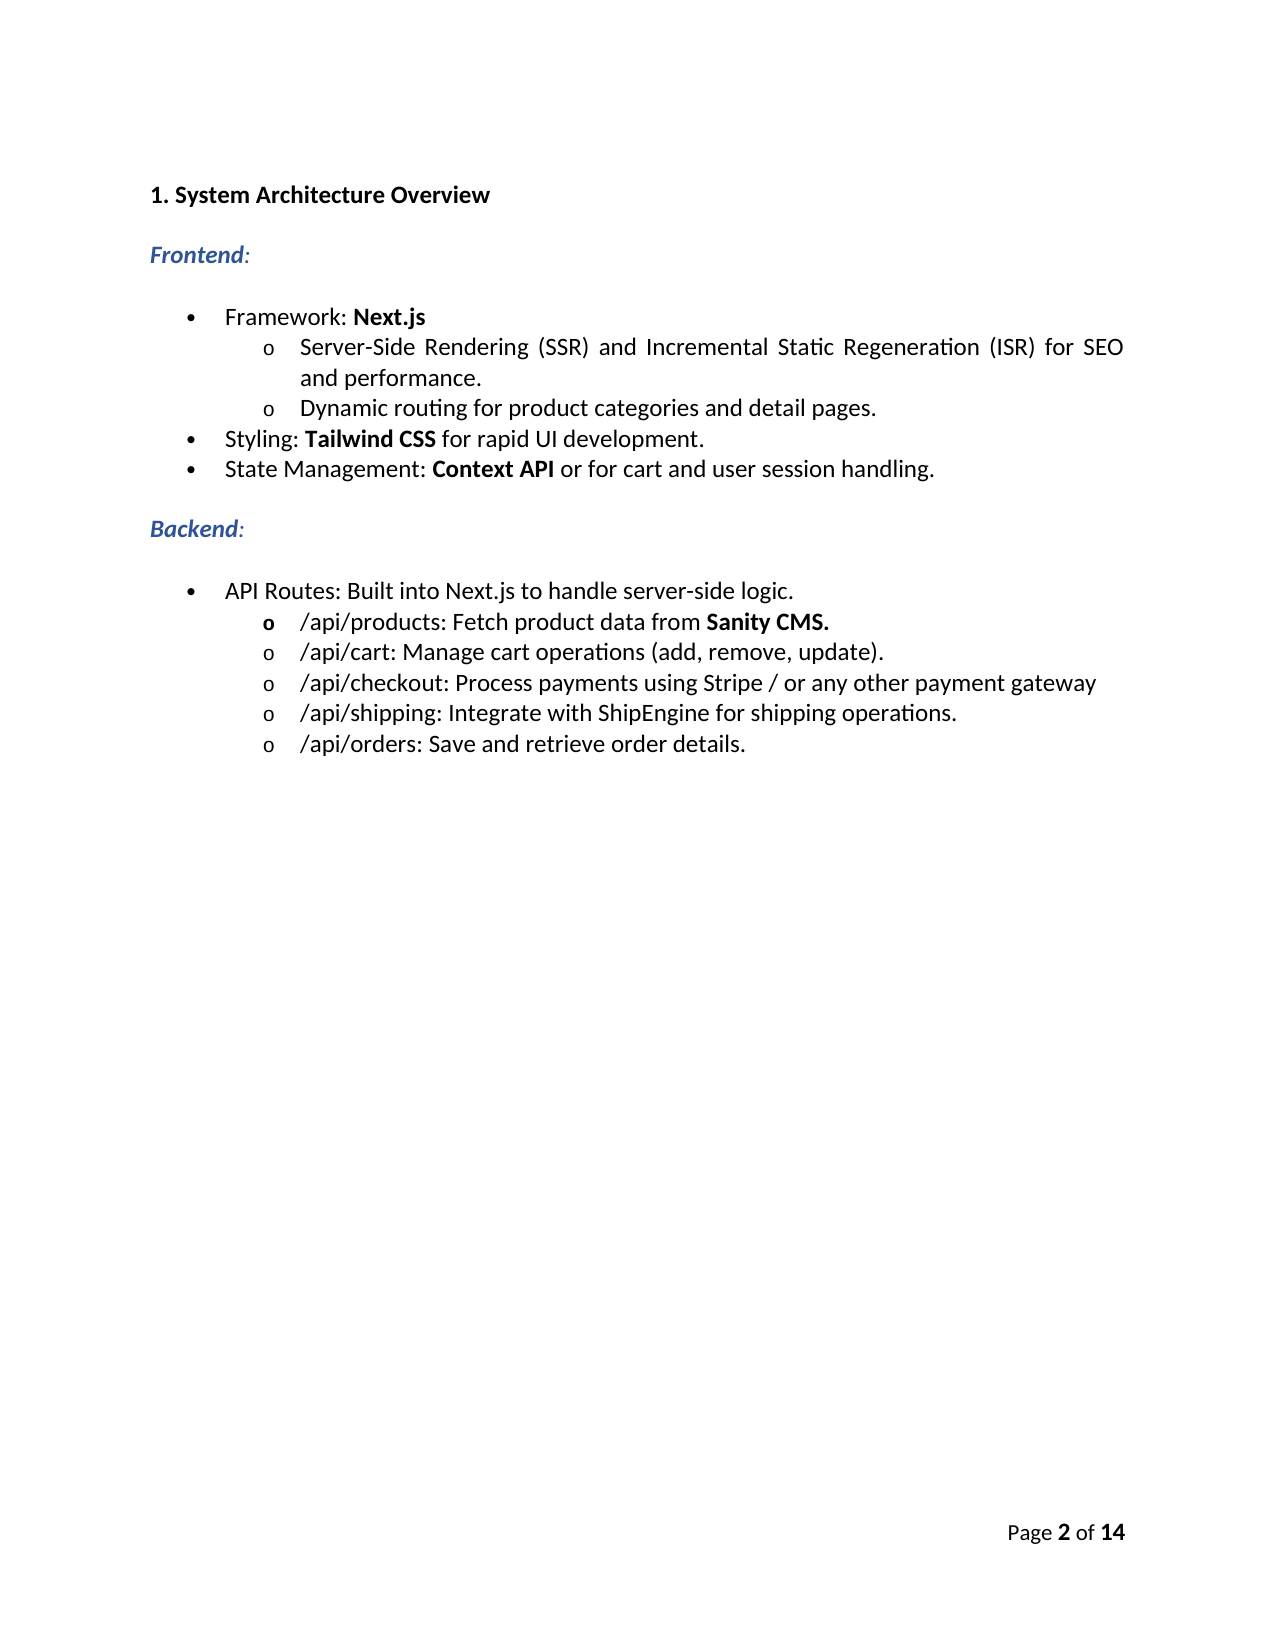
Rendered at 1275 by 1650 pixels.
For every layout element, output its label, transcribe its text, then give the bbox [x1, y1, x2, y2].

list Server-Side Rendering (SSR) and Incremental Static Regeneration (ISR) for SEO and performance. [262, 331, 1125, 392]
list Styling: Tailwind CSS for rapid UI development. [187, 423, 1125, 453]
list Dynamic routing for product categories and detail pages. [262, 392, 1125, 423]
subtitle Frontend: [150, 239, 1125, 269]
list /api/cart: Manage cart operations (add, remove, update). [262, 636, 1125, 667]
list State Management: Context API or for cart and user session handling. [187, 453, 1125, 484]
list /api/products: Fetch product data from Sanity CMS. [262, 606, 1125, 636]
list /api/orders: Save and retrieve order details. [262, 728, 1125, 758]
list API Routes: Built into Next.js to handle server-side logic. [187, 575, 1125, 606]
list /api/shipping: Integrate with ShipEngine for shipping operations. [262, 697, 1125, 728]
subtitle 1. System Architecture Overview [150, 179, 1125, 210]
list /api/checkout: Process payments using Stripe / or any other payment gateway [262, 667, 1125, 697]
list Framework: Next.js [187, 301, 1125, 331]
subtitle Backend: [150, 513, 1125, 544]
